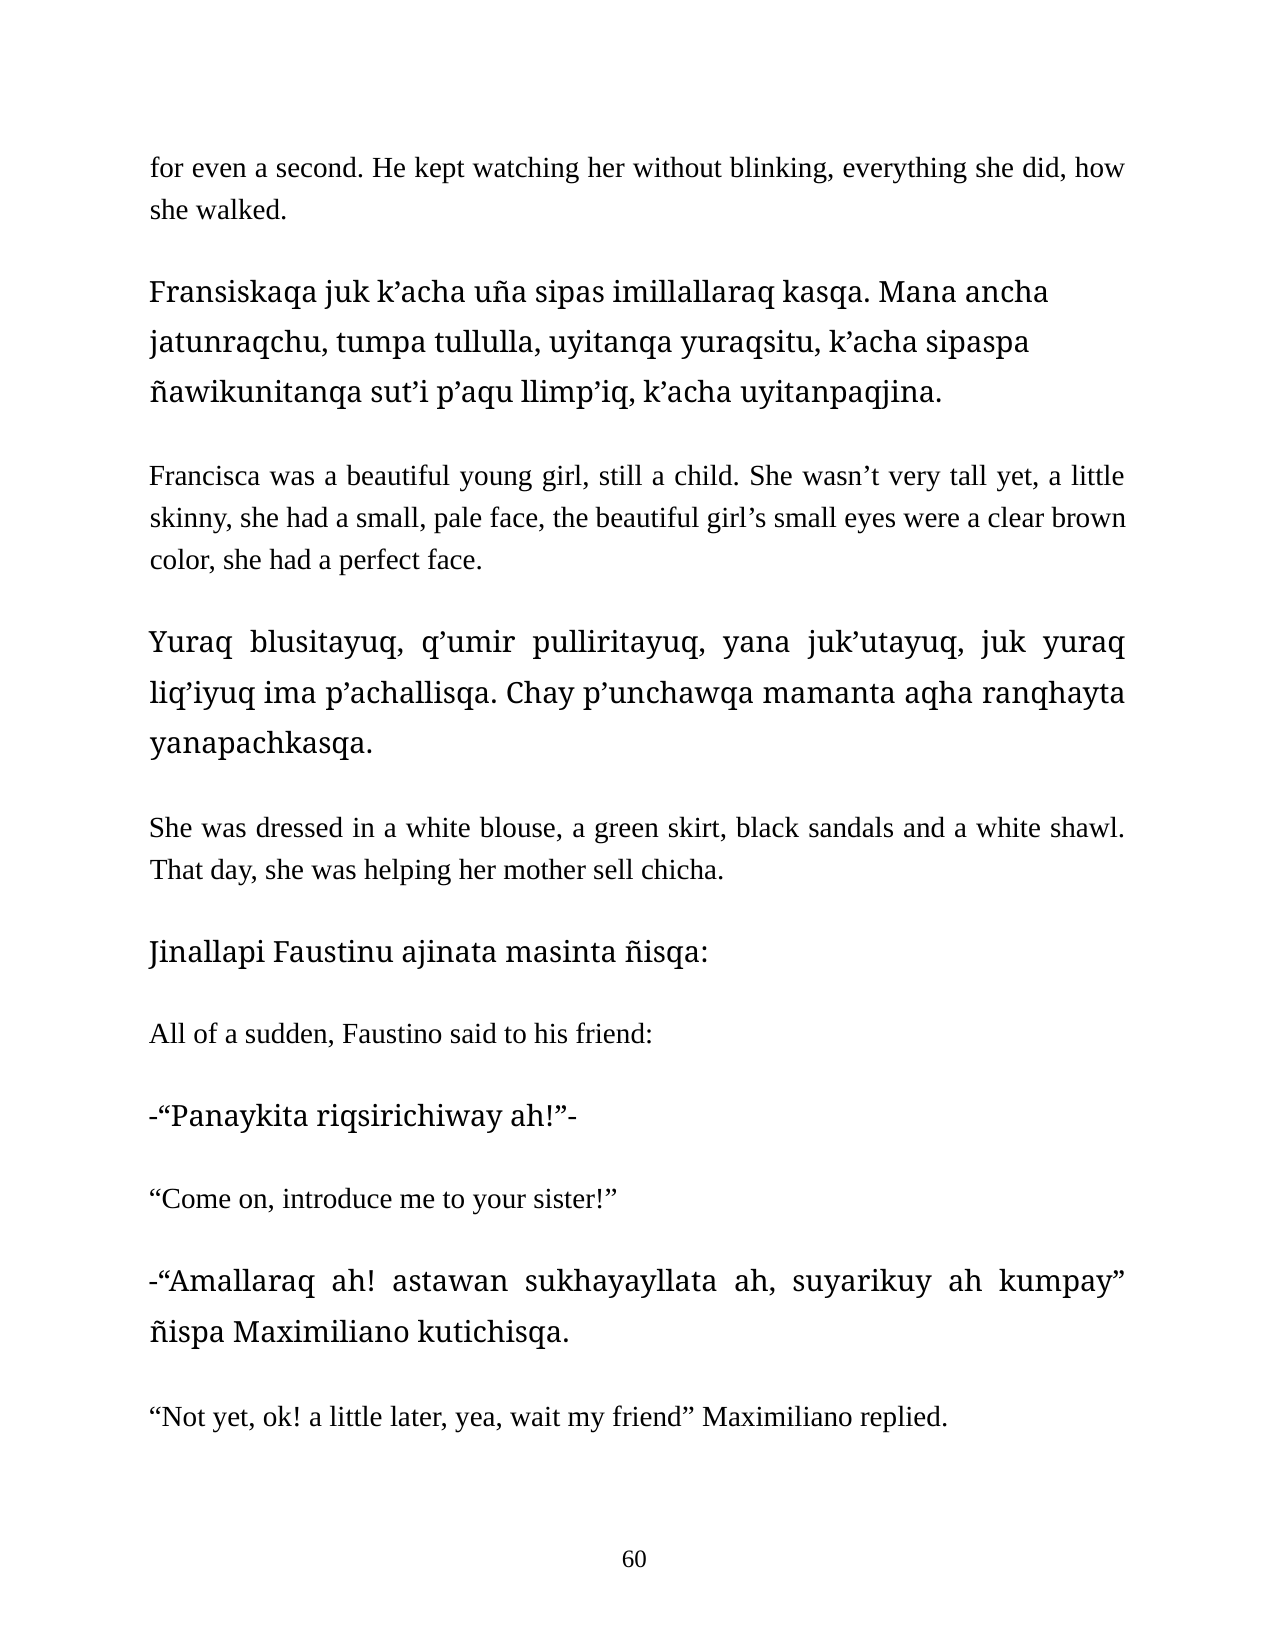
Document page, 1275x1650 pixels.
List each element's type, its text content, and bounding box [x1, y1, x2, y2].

text She was dressed in a white blouse, a green skirt, black sandals and a white shawl. That day, she was helping her mother sell chicha. [148, 810, 1126, 886]
text “Come on, introduce me to your sister!” [148, 1181, 1126, 1214]
text Yuraq blusitayuq, q’umir pulliritayuq, yana juk’utayuq, juk yuraq liq’iyuq ima p’achallisqa. Chay p’unchawqa mamanta aqha ranqhayta yanapachkasqa. [148, 621, 1126, 762]
text -“Panaykita riqsirichiway ah!”- [148, 1095, 1126, 1135]
text Jinallapi Faustinu ajinata masinta ñisqa: [148, 931, 1126, 971]
text Fransiskaqa juk k’acha uña sipas imillallaraq kasqa. Mana ancha jatunraqchu, tumpa tullulla, uyitanqa yuraqsitu, k’acha sipaspa ñawikunitanqa sut’i p’aqu llimp’iq, k’acha uyitanpaqjina. [148, 271, 1173, 411]
text Francisca was a beautiful young girl, still a child. She wasn’t very tall yet, a little skinny, she had a small, pale face, the beautiful girl’s small eyes were a clear brown color, she had a perfect face. [148, 458, 1126, 576]
text “Not yet, ok! a little later, yea, wait my friend” Maximiliano replied. [148, 1399, 1126, 1432]
text All of a sudden, Faustino said to his friend: [148, 1016, 1126, 1050]
text -“Amallaraq ah! astawan sukhayayllata ah, suyarikuy ah kumpay” ñispa Maximiliano kutichisqa. [148, 1260, 1126, 1351]
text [148, 150, 1126, 226]
